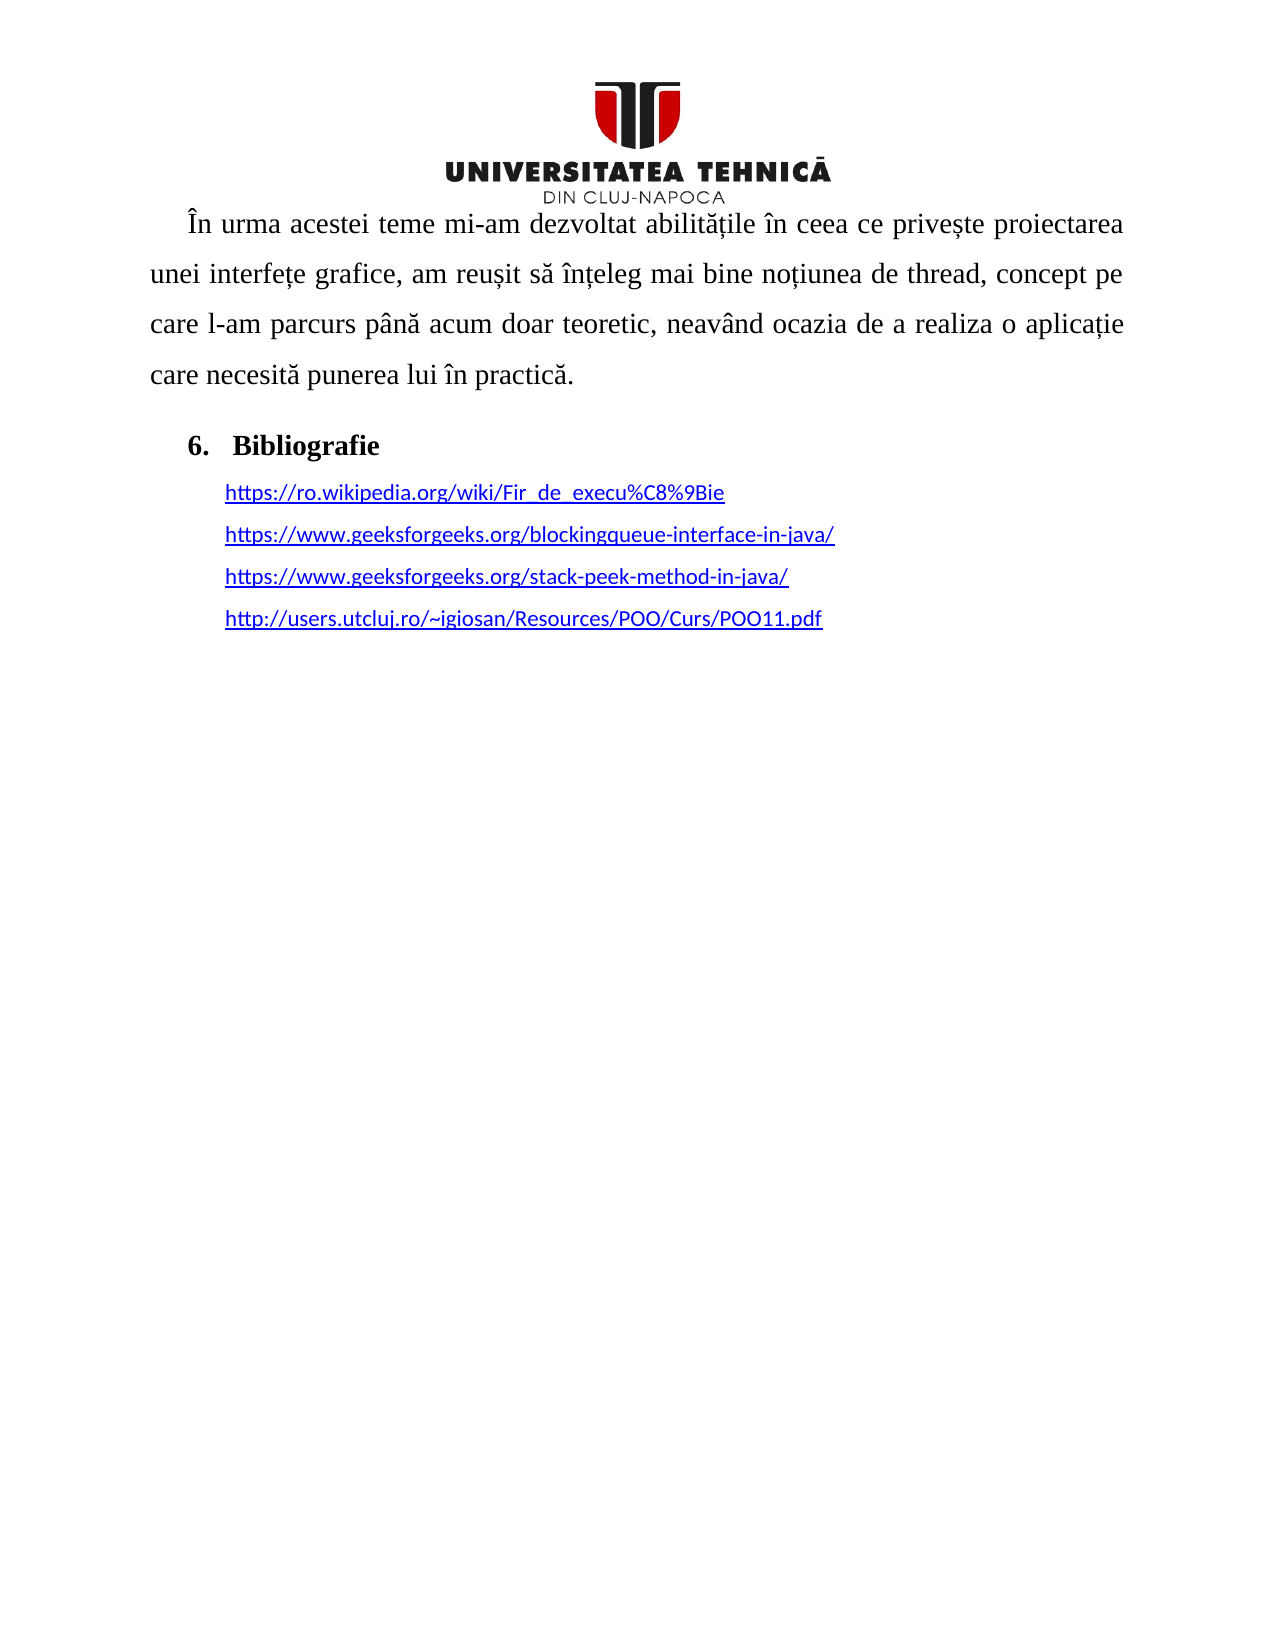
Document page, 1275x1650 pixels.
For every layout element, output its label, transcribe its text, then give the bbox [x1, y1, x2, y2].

list https://www.geeksforgeeks.org/stack-peek-method-in-java/ [225, 562, 1125, 590]
list https://www.geeksforgeeks.org/blockingqueue-interface-in-java/ [225, 520, 1125, 548]
list Bibliografie [187, 428, 1125, 462]
picture [442, 75, 833, 206]
list https://ro.wikipedia.org/wiki/Fir_de_execu%C8%9Bie [225, 478, 1125, 506]
text În urma acestei teme mi-am dezvoltat abilitățile în ceea ce privește proiectarea unei interfețe grafice, am reușit să înțeleg mai bine noțiunea de thread, concept pe care l-am parcurs până acum doar teoretic, neavând ocazia de a realiza o aplicație care necesită punerea lui în practică. [150, 206, 1125, 390]
list http://users.utcluj.ro/~igiosan/Resources/POO/Curs/POO11.pdf [225, 604, 1125, 632]
